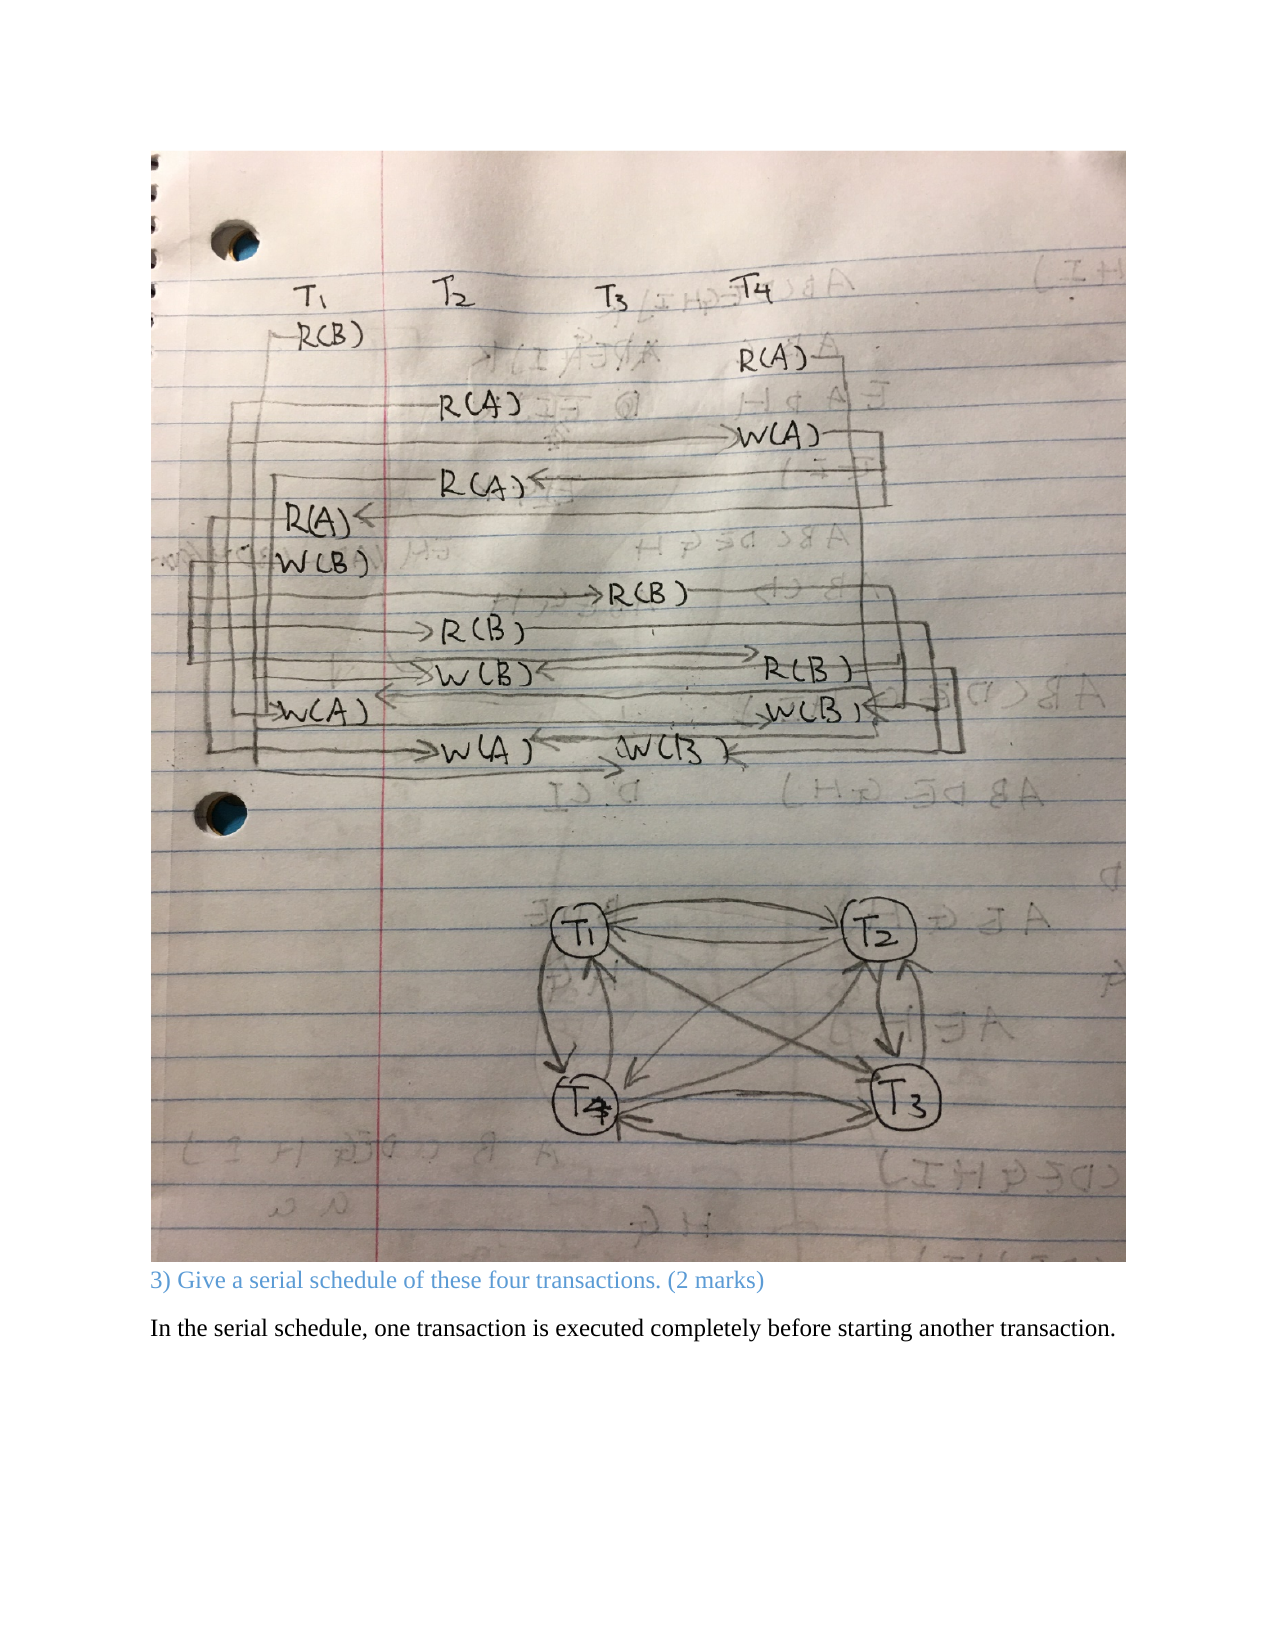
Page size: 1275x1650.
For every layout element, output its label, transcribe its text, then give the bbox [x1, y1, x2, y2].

picture [151, 151, 1125, 1261]
text In the serial schedule, one transaction is executed completely before starting another transaction. [150, 1313, 1125, 1341]
